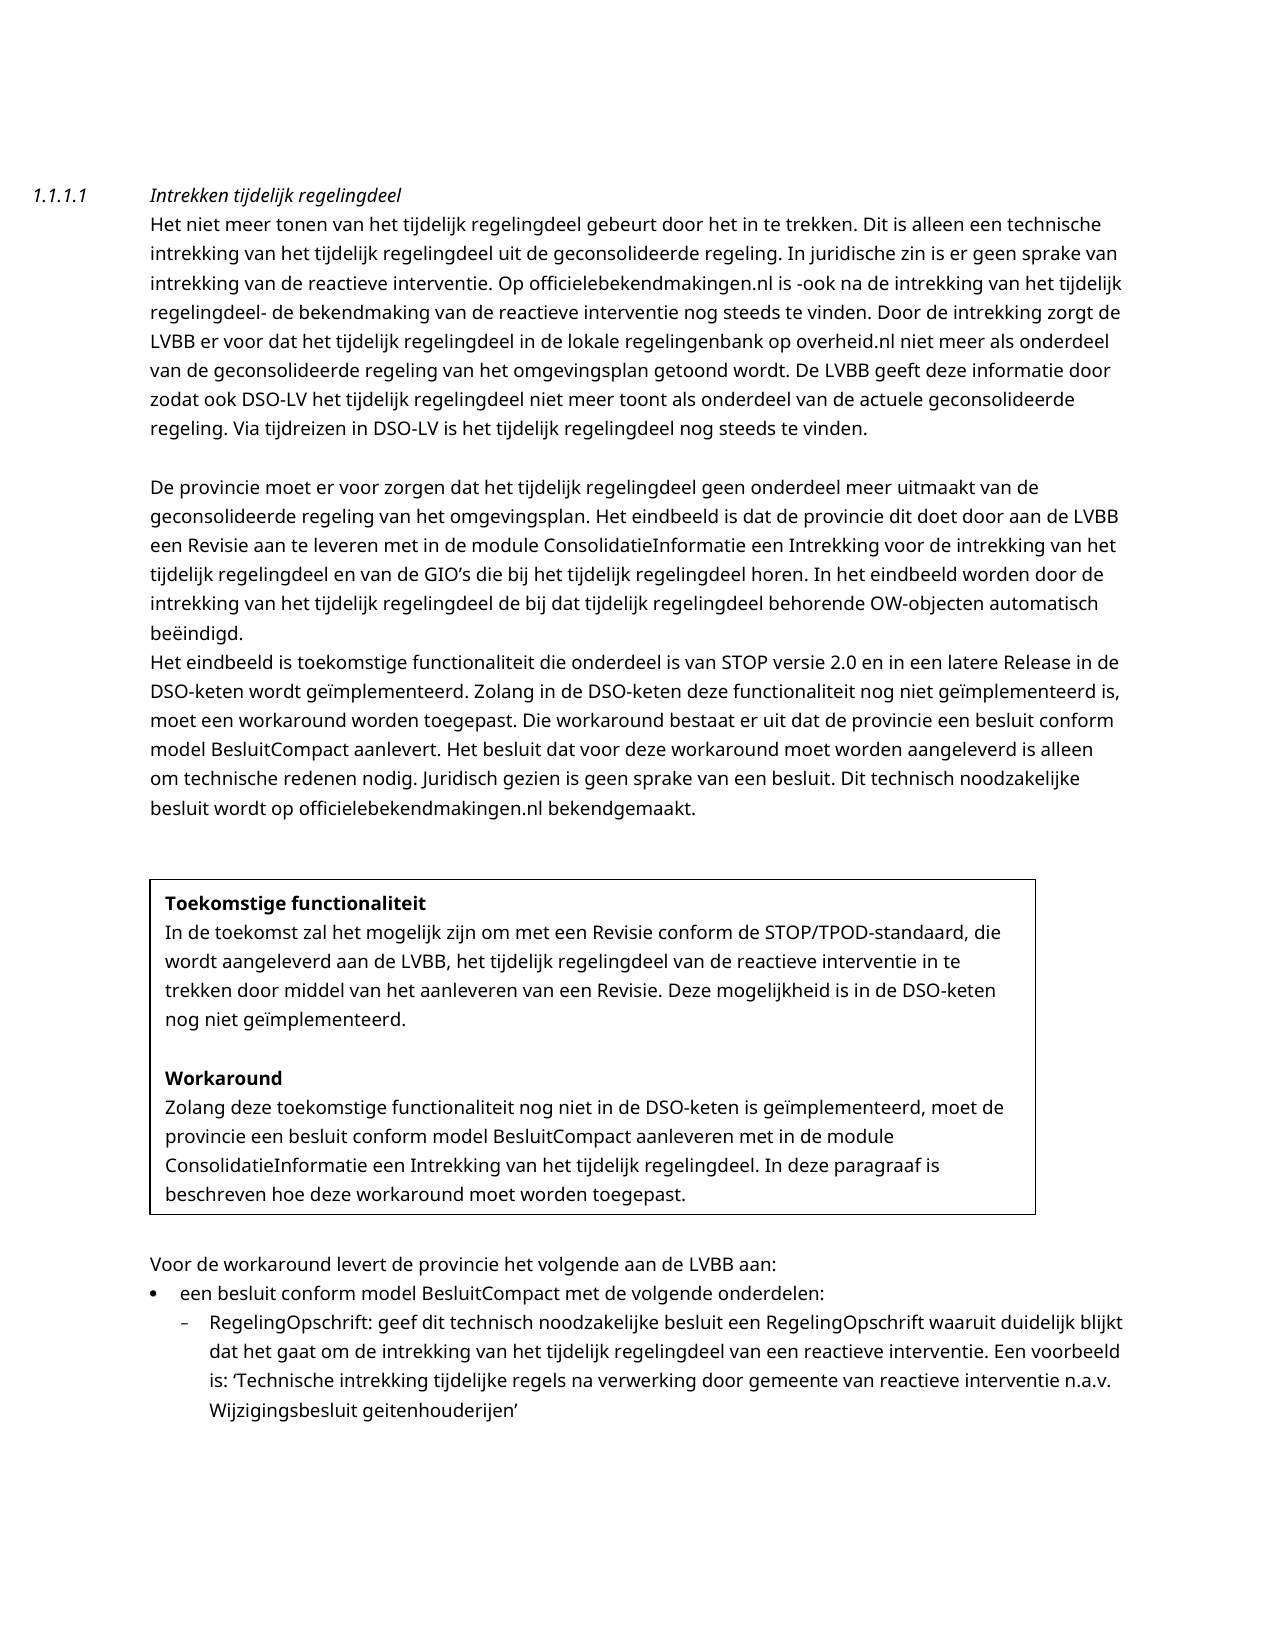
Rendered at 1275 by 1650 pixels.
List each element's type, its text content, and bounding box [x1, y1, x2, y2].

text Voor de workaround levert de provincie het volgende aan de LVBB aan: [150, 1248, 1125, 1277]
text De provincie moet er voor zorgen dat het tijdelijk regelingdeel geen onderdeel meer uitmaakt van de geconsolideerde regeling van het omgevingsplan. Het eindbeeld is dat de provincie dit doet door aan de LVBB een Revisie aan te leveren met in de module ConsolidatieInformatie een Intrekking voor de intrekking van het tijdelijk regelingdeel en van de GIO’s die bij het tijdelijk regelingdeel horen. In het eindbeeld worden door de intrekking van het tijdelijk regelingdeel de bij dat tijdelijk regelingdeel behorende OW-objecten automatisch beëindigd. [150, 471, 1125, 646]
text RegelingOpschrift: geef dit technisch noodzakelijke besluit een RegelingOpschrift waaruit duidelijk blijkt dat het gaat om de intrekking van het tijdelijk regelingdeel van een reactieve interventie. Een voorbeeld is: ‘Technische intrekking tijdelijke regels na verwerking door gemeente van reactieve interventie n.a.v. Wijzigingsbesluit geitenhouderijen’ [179, 1306, 1125, 1423]
text Het eindbeeld is toekomstige functionaliteit die onderdeel is van STOP versie 2.0 en in een latere Release in de DSO-keten wordt geïmplementeerd. Zolang in de DSO-keten deze functionaliteit nog niet geïmplementeerd is, moet een workaround worden toegepast. Die workaround bestaat er uit dat de provincie een besluit conform model BesluitCompact aanlevert. Het besluit dat voor deze workaround moet worden aangeleverd is alleen om technische redenen nodig. Juridisch gezien is geen sprake van een besluit. Dit technisch noodzakelijke besluit wordt op officielebekendmakingen.nl bekendgemaakt. [150, 646, 1125, 821]
subtitle Intrekken tijdelijk regelingdeel [32, 179, 1125, 208]
text een besluit conform model BesluitCompact met de volgende onderdelen: [150, 1277, 1125, 1306]
text Het niet meer tonen van het tijdelijk regelingdeel gebeurt door het in te trekken. Dit is alleen een technische intrekking van het tijdelijk regelingdeel uit de geconsolideerde regeling. In juridische zin is er geen sprake van intrekking van de reactieve interventie. Op officielebekendmakingen.nl is -ook na de intrekking van het tijdelijk regelingdeel- de bekendmaking van de reactieve interventie nog steeds te vinden. Door de intrekking zorgt de LVBB er voor dat het tijdelijk regelingdeel in de lokale regelingenbank op overheid.nl niet meer als onderdeel van de geconsolideerde regeling van het omgevingsplan getoond wordt. De LVBB geeft deze informatie door zodat ook DSO-LV het tijdelijk regelingdeel niet meer toont als onderdeel van de actuele geconsolideerde regeling. Via tijdreizen in DSO-LV is het tijdelijk regelingdeel nog steeds te vinden. [150, 208, 1125, 442]
